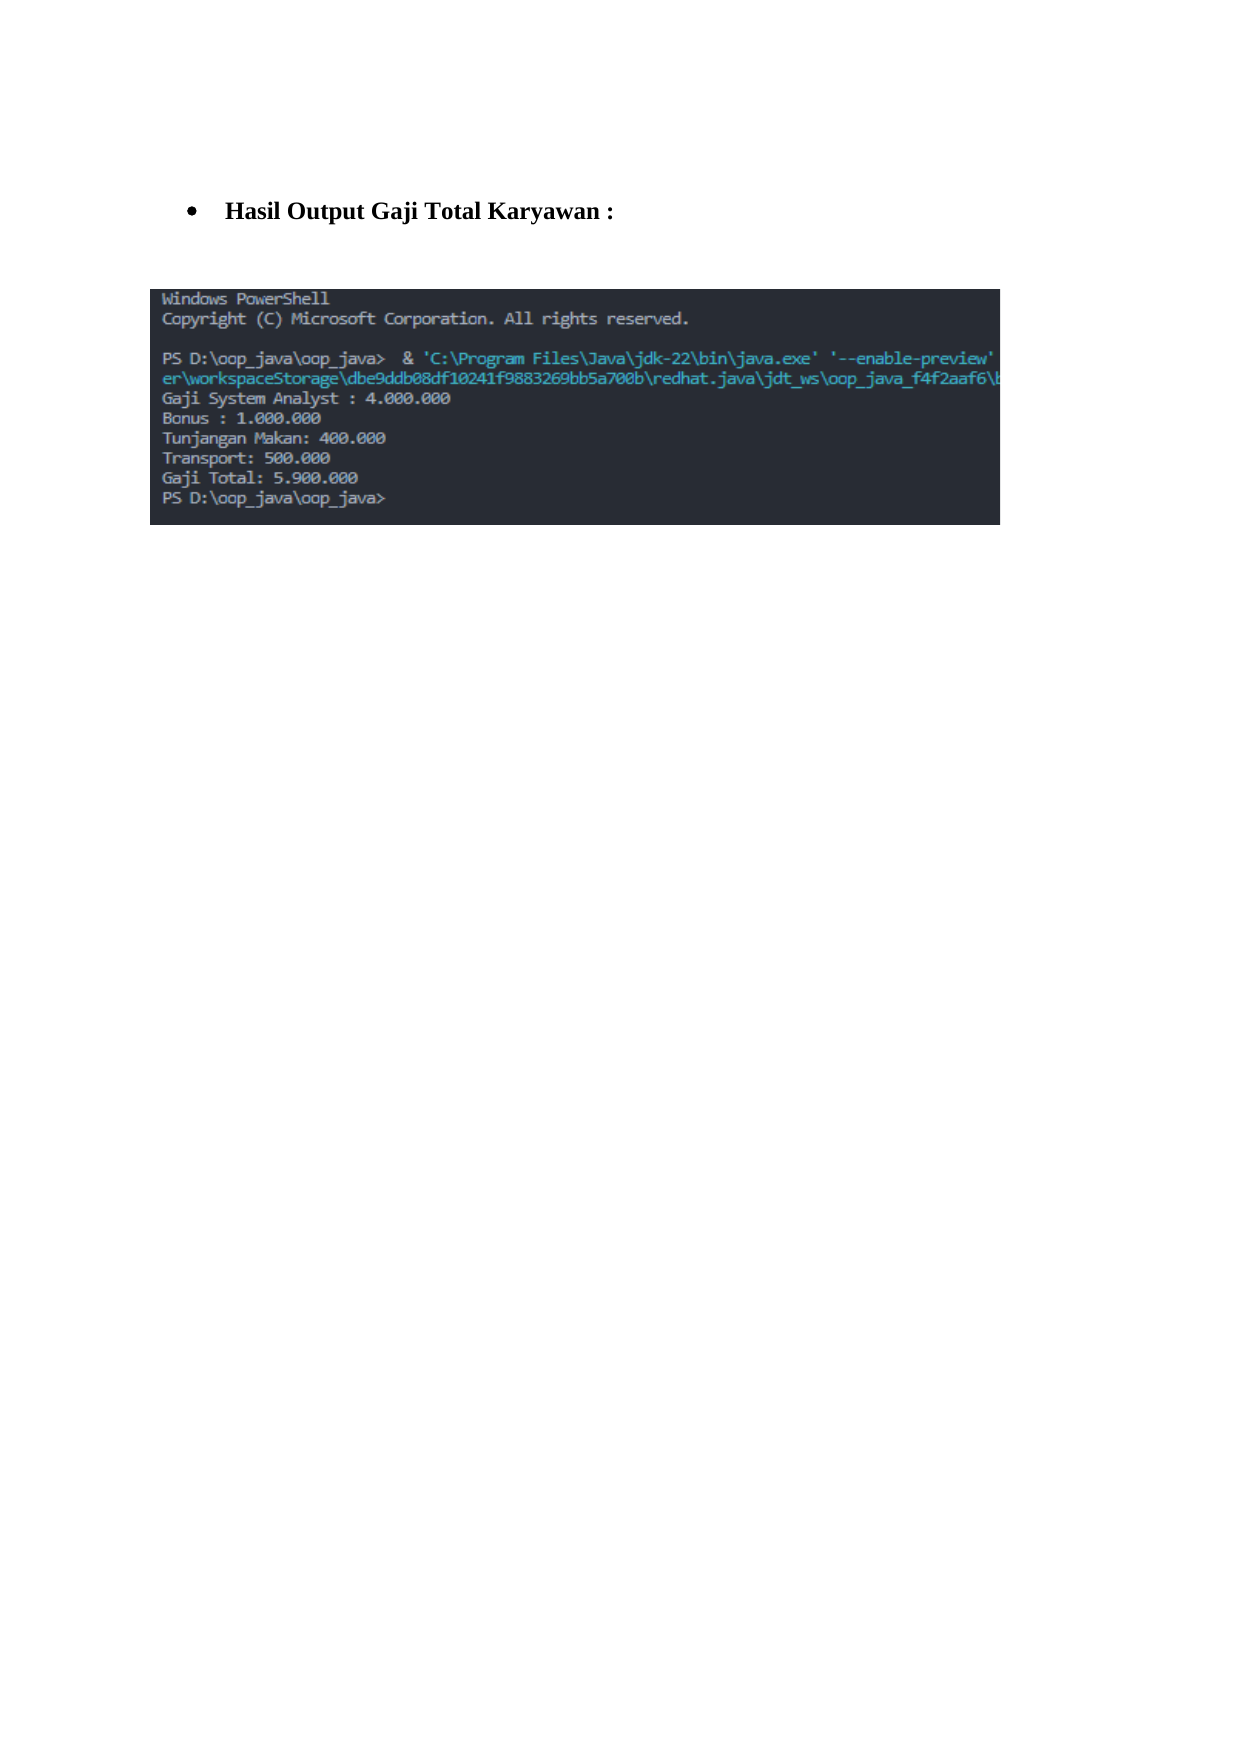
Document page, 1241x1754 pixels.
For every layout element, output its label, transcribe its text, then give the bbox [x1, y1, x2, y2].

list Hasil Output Gaji Total Karyawan : [187, 196, 1090, 225]
picture [150, 289, 1001, 525]
